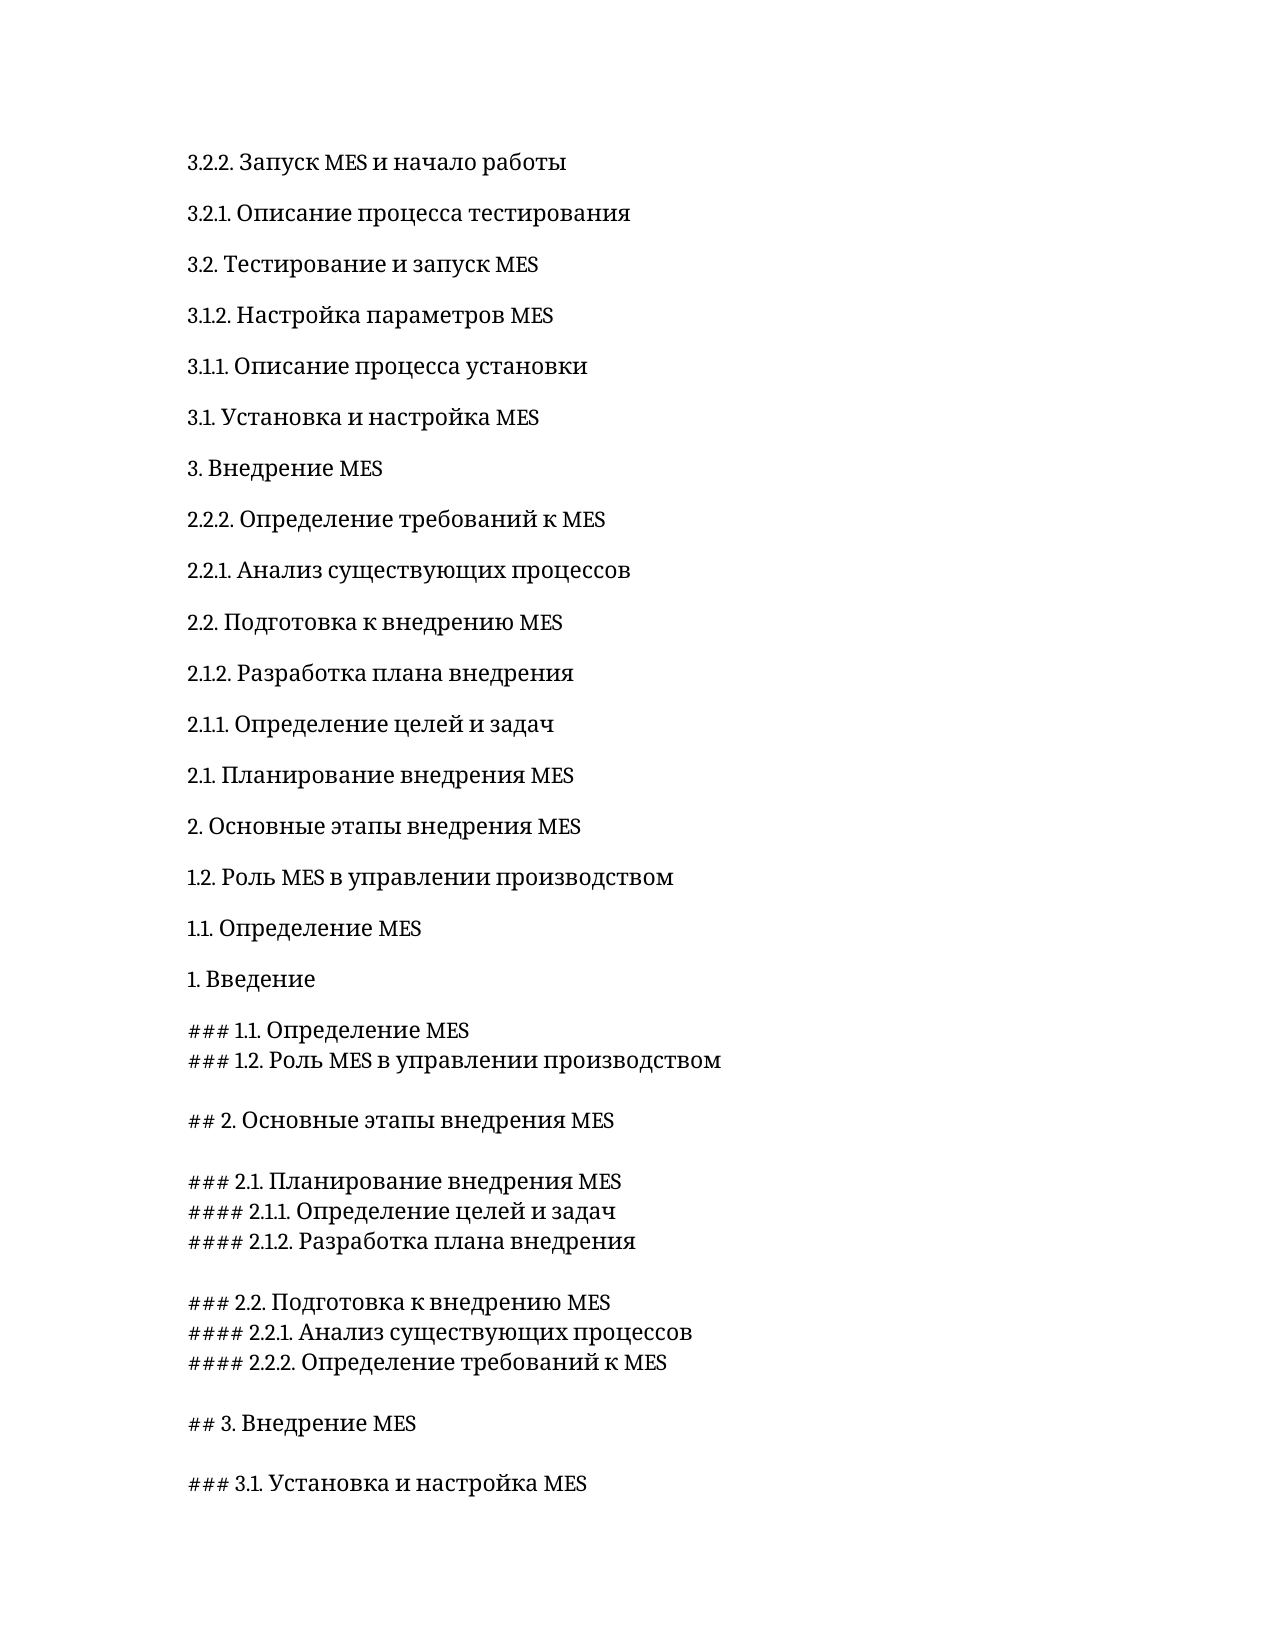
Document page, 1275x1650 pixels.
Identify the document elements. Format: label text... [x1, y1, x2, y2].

text 3.1. Установка и настройка MES [187, 405, 1087, 432]
text 3.2. Тестирование и запуск MES [187, 252, 1087, 278]
text 3.2.2. Запуск MES и начало работы [187, 150, 1087, 176]
text 2.1.2. Разработка плана внедрения [187, 660, 1087, 687]
text 2.1. Планирование внедрения MES [187, 762, 1087, 789]
text 2. Основные этапы внедрения MES [187, 813, 1087, 840]
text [187, 1018, 1087, 1497]
text 1.2. Роль MES в управлении производством [187, 864, 1087, 891]
text 1.1. Определение MES [187, 916, 1087, 942]
text 2.2. Подготовка к внедрению MES [187, 609, 1087, 636]
text 3.1.2. Настройка параметров MES [187, 303, 1087, 329]
text 3.1.1. Описание процесса установки [187, 354, 1087, 381]
text 2.2.1. Анализ существующих процессов [187, 558, 1087, 585]
text 3.2.1. Описание процесса тестирования [187, 201, 1087, 227]
text 1. Введение [187, 967, 1087, 993]
text 3. Внедрение MES [187, 456, 1087, 483]
text 2.2.2. Определение требований к MES [187, 507, 1087, 534]
text 2.1.1. Определение целей и задач [187, 711, 1087, 738]
